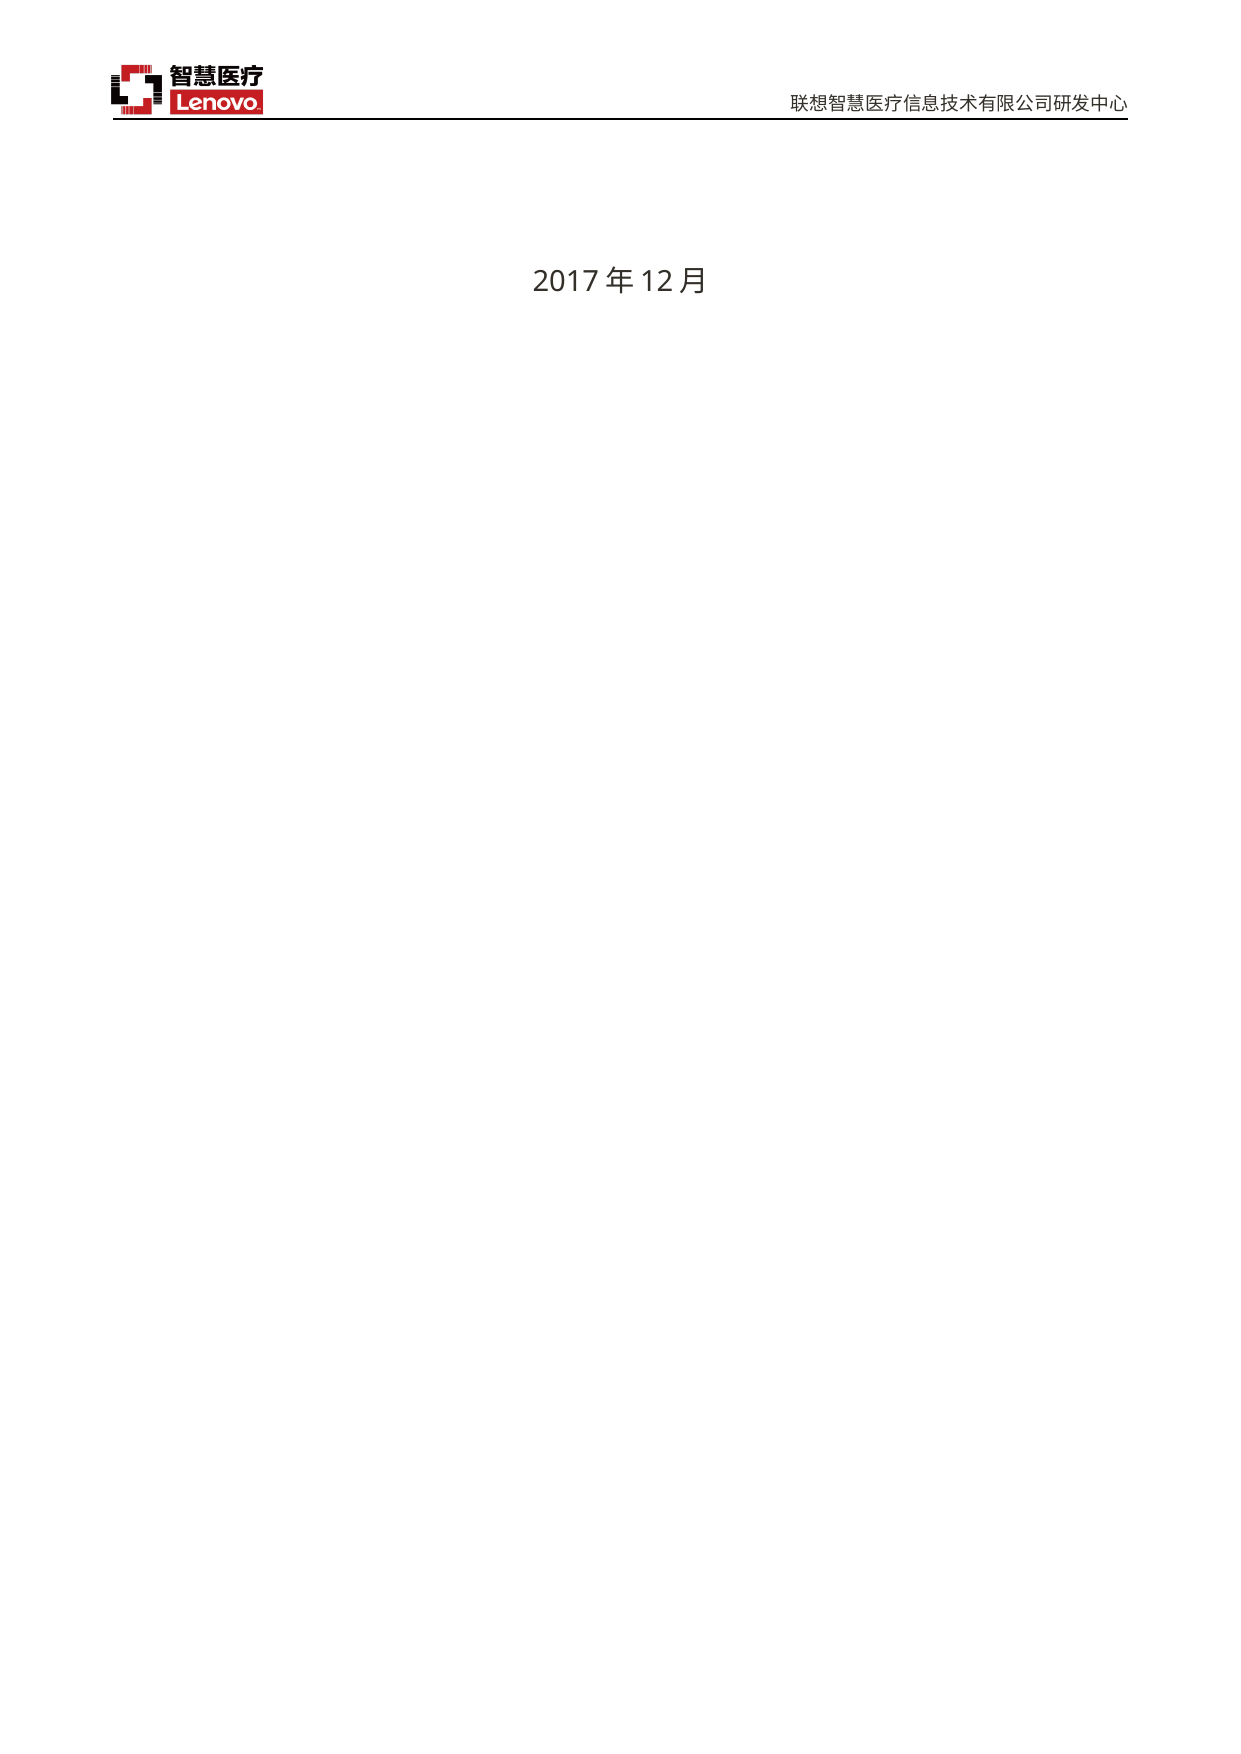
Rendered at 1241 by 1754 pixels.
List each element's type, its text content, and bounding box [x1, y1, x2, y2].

text 2017年12月 [112, 247, 1128, 312]
picture [110, 64, 264, 115]
